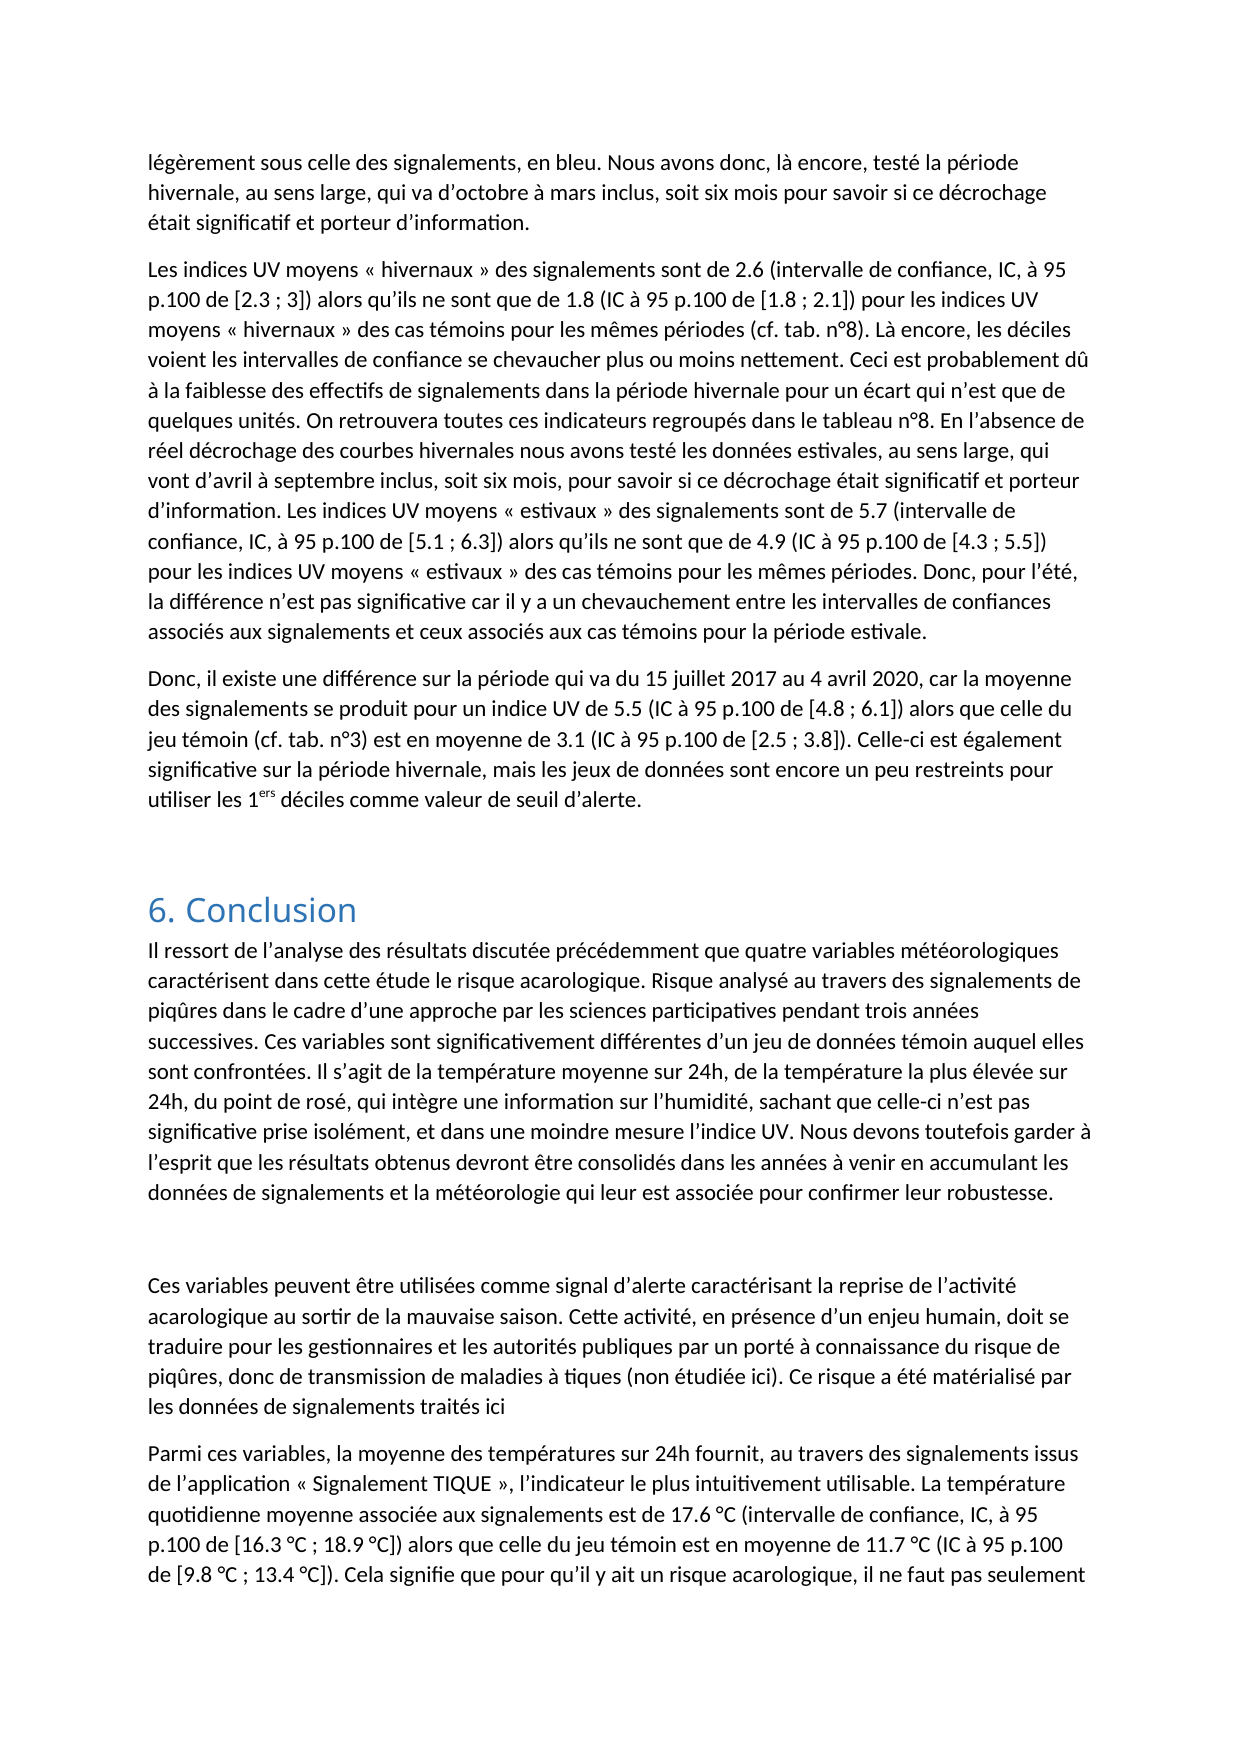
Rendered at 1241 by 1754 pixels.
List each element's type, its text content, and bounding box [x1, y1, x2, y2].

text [148, 1439, 1093, 1588]
text Ces variables peuvent être utilisées comme signal d’alerte caractérisant la reprise de l’activité acarologique au sortir de la mauvaise saison. Cette activité, en présence d’un enjeu humain, doit se traduire pour les gestionnaires et les autorités publiques par un porté à connaissance du risque de piqûres, donc de transmission de maladies à tiques (non étudiée ici). Ce risque a été matérialisé par les données de signalements traités ici [148, 1272, 1093, 1420]
text Donc, il existe une différence sur la période qui va du 15 juillet 2017 au 4 avril 2020, car la moyenne des signalements se produit pour un indice UV de 5.5 (IC à 95 p.100 de [4.8 ; 6.1]) alors que celle du jeu témoin (cf. tab. n°3) est en moyenne de 3.1 (IC à 95 p.100 de [2.5 ; 3.8]). Celle-ci est également significative sur la période hivernale, mais les jeux de données sont encore un peu restreints pour utiliser les 1ers déciles comme valeur de seuil d’alerte. [148, 664, 1093, 813]
text Il ressort de l’analyse des résultats discutée précédemment que quatre variables météorologiques caractérisent dans cette étude le risque acarologique. Risque analysé au travers des signalements de piqûres dans le cadre d’une approche par les sciences participatives pendant trois années successives. Ces variables sont significativement différentes d’un jeu de données témoin auquel elles sont confrontées. Il s’agit de la température moyenne sur 24h, de la température la plus élevée sur 24h, du point de rosé, qui intègre une information sur l’humidité, sachant que celle-ci n’est pas significative prise isolément, et dans une moindre mesure l’indice UV. Nous devons toutefois garder à l’esprit que les résultats obtenus devront être consolidés dans les années à venir en accumulant les données de signalements et la météorologie qui leur est associée pour confirmer leur robustesse. [148, 936, 1093, 1206]
text Les indices UV moyens « hivernaux » des signalements sont de 2.6 (intervalle de confiance, IC, à 95 p.100 de [2.3 ; 3]) alors qu’ils ne sont que de 1.8 (IC à 95 p.100 de [1.8 ; 2.1]) pour les indices UV moyens « hivernaux » des cas témoins pour les mêmes périodes (cf. tab. n°8). Là encore, les déciles voient les intervalles de confiance se chevaucher plus ou moins nettement. Ceci est probablement dû à la faiblesse des effectifs de signalements dans la période hivernale pour un écart qui n’est que de quelques unités. On retrouvera toutes ces indicateurs regroupés dans le tableau n°8. En l’absence de réel décrochage des courbes hivernales nous avons testé les données estivales, au sens large, qui vont d’avril à septembre inclus, soit six mois, pour savoir si ce décrochage était significatif et porteur d’information. Les indices UV moyens « estivaux » des signalements sont de 5.7 (intervalle de confiance, IC, à 95 p.100 de [5.1 ; 6.3]) alors qu’ils ne sont que de 4.9 (IC à 95 p.100 de [4.3 ; 5.5]) pour les indices UV moyens « estivaux » des cas témoins pour les mêmes périodes. Donc, pour l’été, la différence n’est pas significative car il y a un chevauchement entre les intervalles de confiances associés aux signalements et ceux associés aux cas témoins pour la période estivale. [148, 255, 1093, 645]
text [148, 148, 1093, 236]
subtitle Conclusion [148, 887, 1093, 933]
